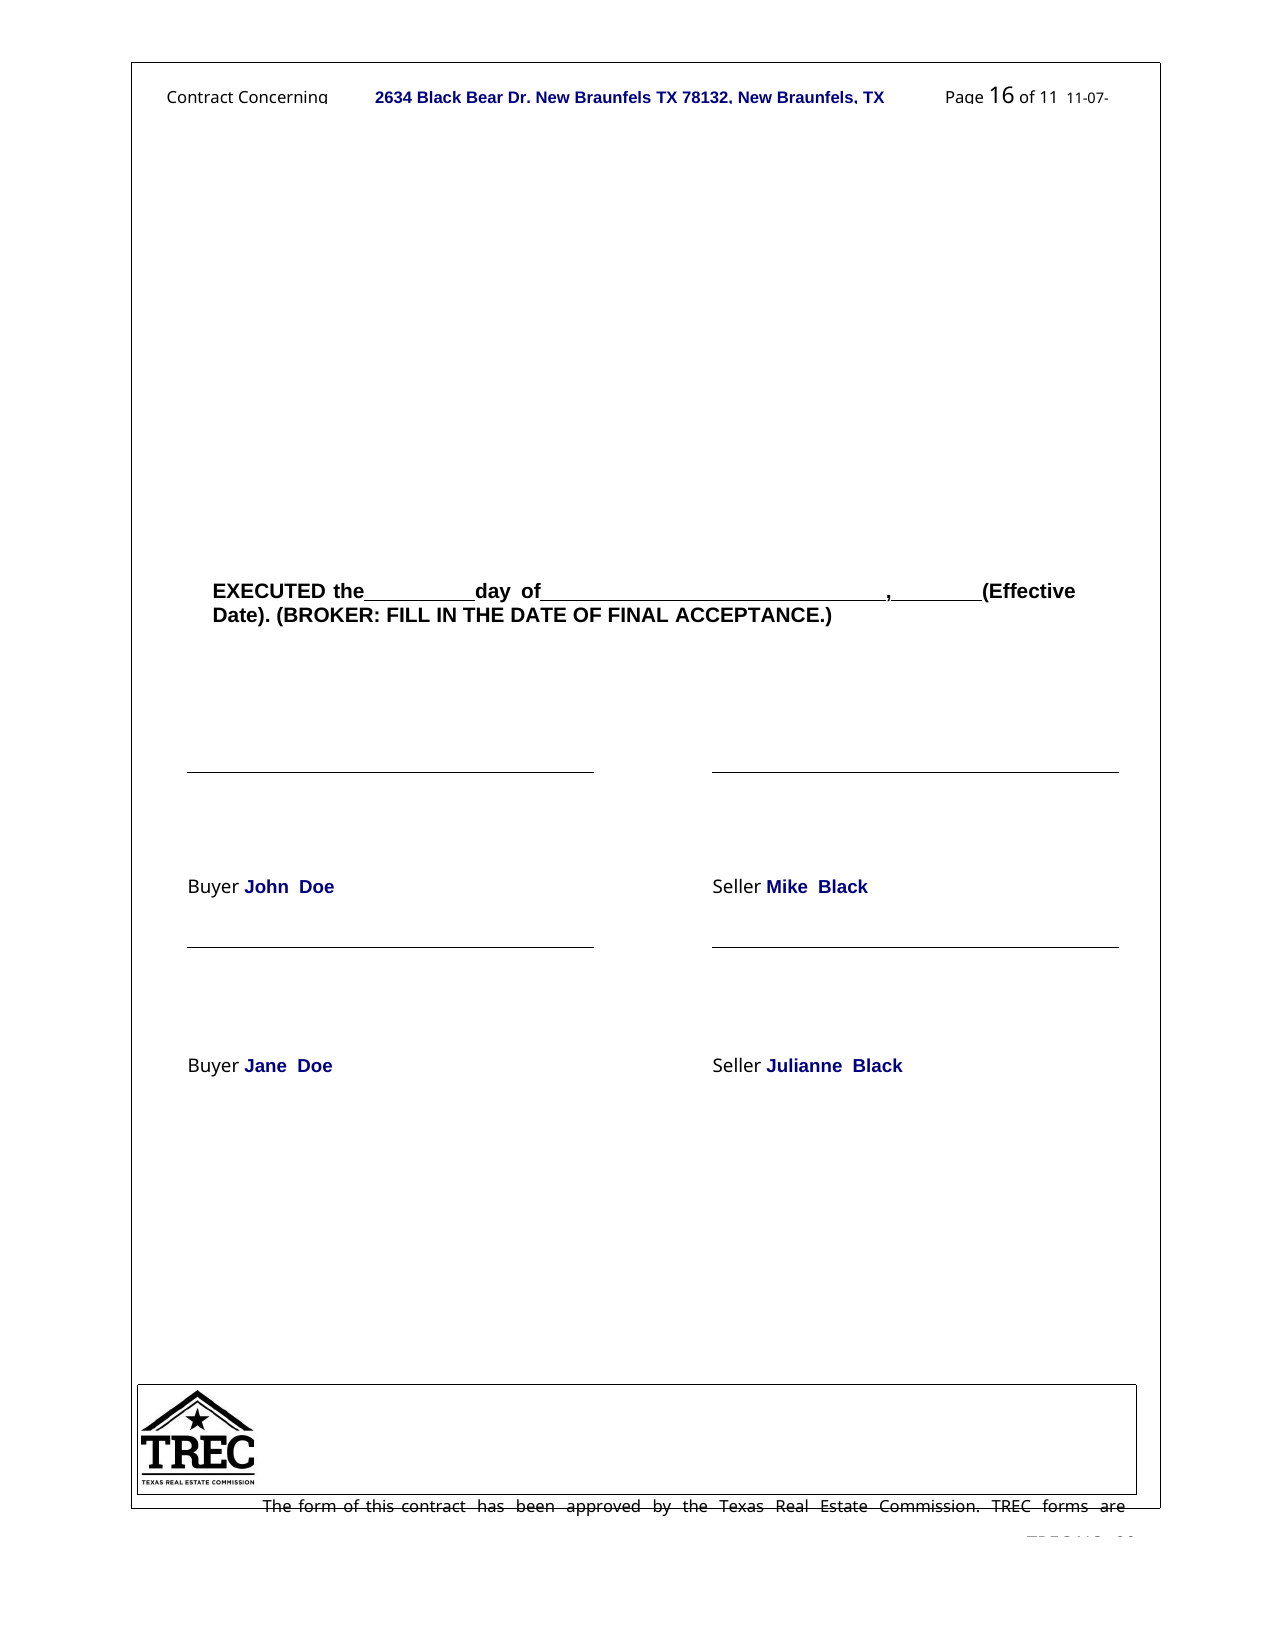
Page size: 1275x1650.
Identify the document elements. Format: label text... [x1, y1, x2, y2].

text Buyer John Doe Seller Mike Black [187, 873, 1212, 899]
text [262, 1494, 1125, 1517]
picture [141, 1390, 257, 1487]
text Buyer Jane Doe Seller Julianne Black [187, 1052, 1212, 1078]
